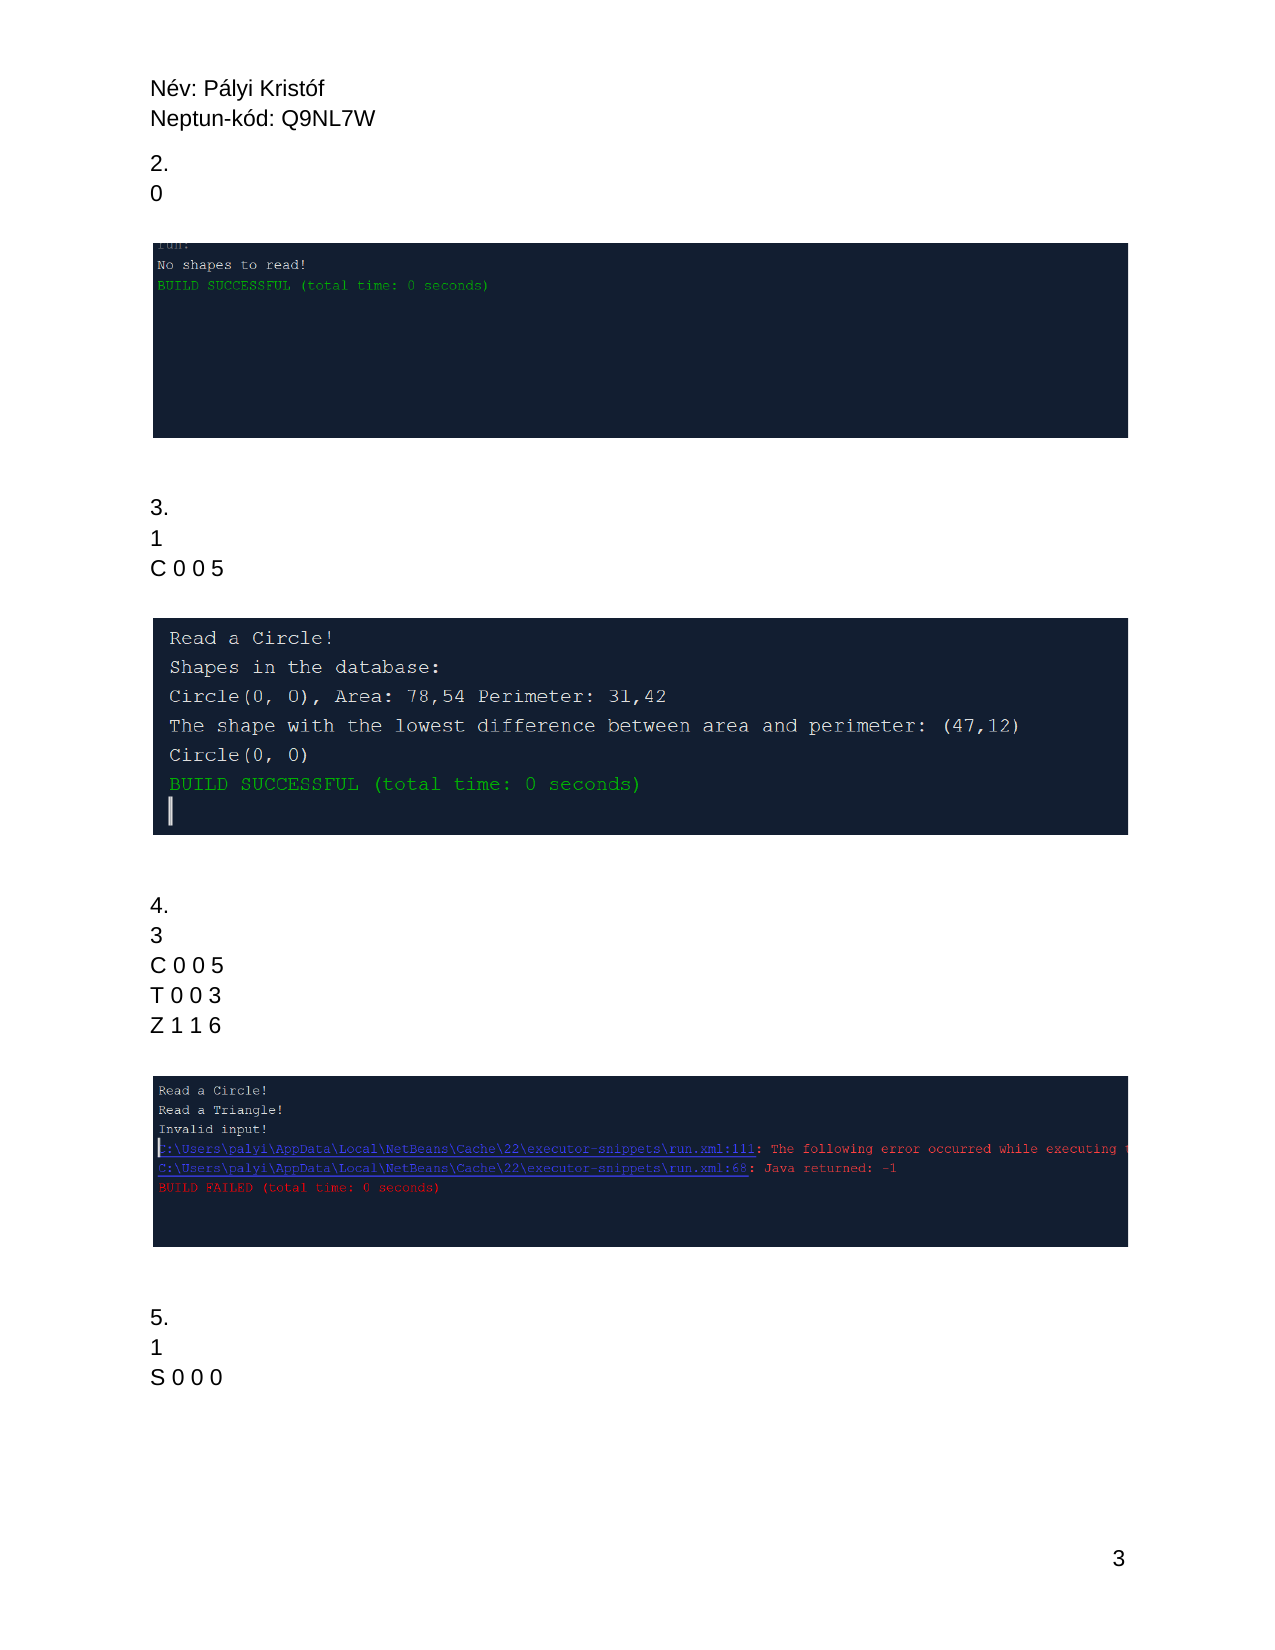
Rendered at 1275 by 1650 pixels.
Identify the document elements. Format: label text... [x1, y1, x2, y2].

text C 0 0 5 [150, 952, 1125, 978]
text 2. [150, 150, 1125, 176]
text T 0 0 3 [150, 982, 1125, 1009]
text S 0 0 0 [150, 1364, 1125, 1390]
text 1 [150, 524, 1125, 551]
text C 0 0 5 [150, 555, 1125, 581]
text 1 [150, 1334, 1125, 1360]
text 4. [150, 892, 1125, 918]
text 5. [150, 1304, 1125, 1330]
picture [153, 1076, 1129, 1247]
text 0 [150, 180, 1125, 207]
picture [153, 243, 1129, 438]
text 3 [150, 922, 1125, 948]
picture [153, 618, 1129, 835]
text 3. [150, 494, 1125, 521]
text Z 1 1 6 [150, 1012, 1125, 1039]
